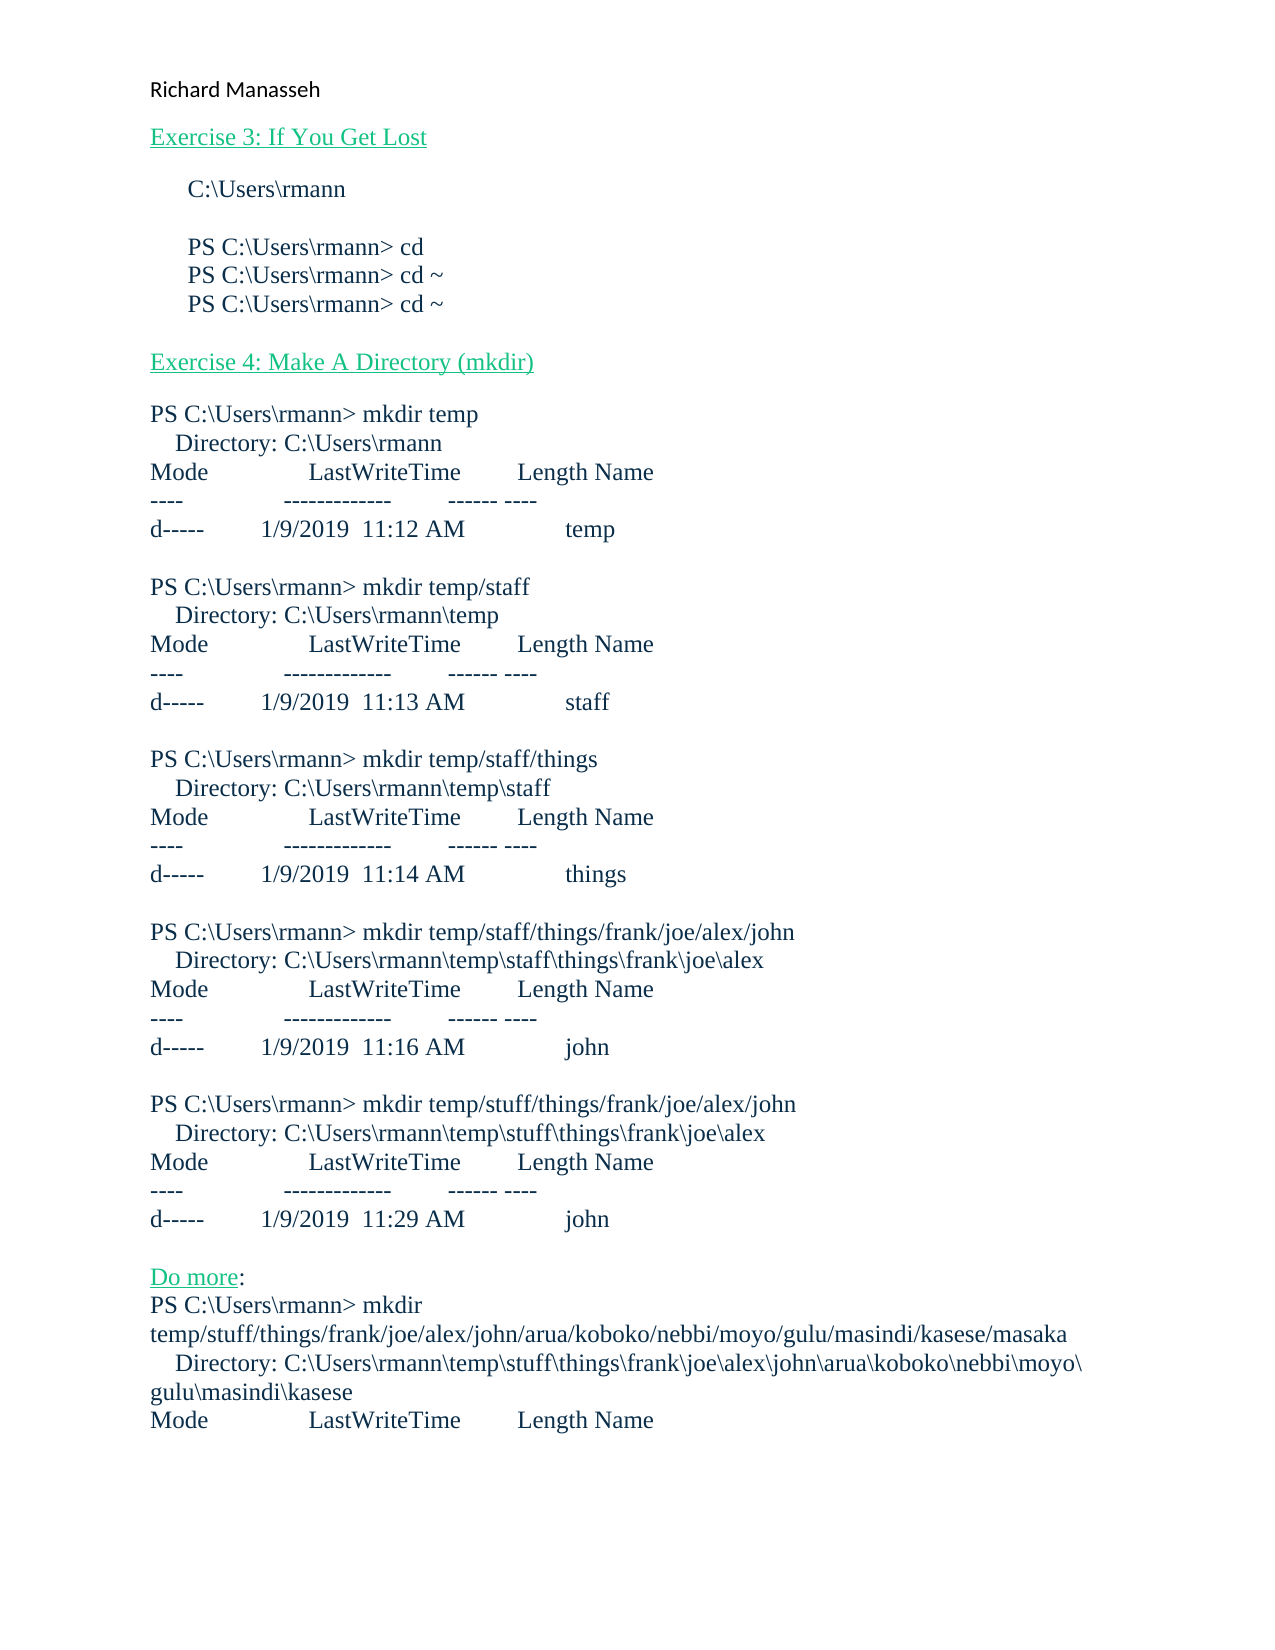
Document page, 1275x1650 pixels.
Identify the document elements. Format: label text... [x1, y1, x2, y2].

text d----- 1/9/2019 11:29 AM john [150, 1204, 1125, 1233]
text Directory: C:\Users\rmann\temp [150, 600, 1125, 629]
text Exercise 4: Make A Directory (mkdir) [150, 347, 1125, 376]
text ---- ------------- ------ ---- [150, 1175, 1125, 1204]
text Mode LastWriteTime Length Name [150, 974, 1125, 1003]
text d----- 1/9/2019 11:14 AM things [150, 859, 1125, 888]
text ---- ------------- ------ ---- [150, 830, 1125, 859]
text Directory: C:\Users\rmann [150, 428, 1125, 457]
text ---- ------------- ------ ---- [150, 485, 1125, 514]
text ---- ------------- ------ ---- [150, 1003, 1125, 1032]
text Exercise 3: If You Get Lost [150, 122, 1125, 151]
text PS C:\Users\rmann> cd [187, 232, 1125, 260]
text Mode LastWriteTime Length Name [150, 1147, 1125, 1175]
text PS C:\Users\rmann> cd ~ [187, 289, 1125, 318]
text Do more: [150, 1262, 1125, 1290]
text PS C:\Users\rmann> mkdir temp/staff [150, 572, 1125, 600]
text PS C:\Users\rmann> mkdir temp/stuff/things/frank/joe/alex/john/arua/koboko/nebbi/moyo/gulu/masindi/kasese/masaka [150, 1290, 1125, 1348]
text Directory: C:\Users\rmann\temp\staff\things\frank\joe\alex [150, 945, 1125, 974]
text Mode LastWriteTime Length Name [150, 457, 1125, 485]
text Directory: C:\Users\rmann\temp\staff [150, 773, 1125, 802]
text PS C:\Users\rmann> cd ~ [187, 260, 1125, 289]
text PS C:\Users\rmann> mkdir temp [150, 399, 1125, 428]
text d----- 1/9/2019 11:16 AM john [150, 1032, 1125, 1060]
text d----- 1/9/2019 11:12 AM temp [150, 514, 1125, 543]
text Mode LastWriteTime Length Name [150, 802, 1125, 830]
text Mode LastWriteTime Length Name [150, 1405, 1125, 1434]
text Directory: C:\Users\rmann\temp\stuff\things\frank\joe\alex\john\arua\koboko\nebbi\moyo\gulu\masindi\kasese [150, 1348, 1125, 1405]
text PS C:\Users\rmann> mkdir temp/staff/things/frank/joe/alex/john [150, 917, 1125, 945]
text Mode LastWriteTime Length Name [150, 629, 1125, 658]
text PS C:\Users\rmann> mkdir temp/stuff/things/frank/joe/alex/john [150, 1089, 1125, 1118]
text PS C:\Users\rmann> mkdir temp/staff/things [150, 744, 1125, 773]
text C:\Users\rmann [187, 174, 1125, 203]
text d----- 1/9/2019 11:13 AM staff [150, 687, 1125, 715]
text ---- ------------- ------ ---- [150, 658, 1125, 687]
text Directory: C:\Users\rmann\temp\stuff\things\frank\joe\alex [150, 1118, 1125, 1147]
